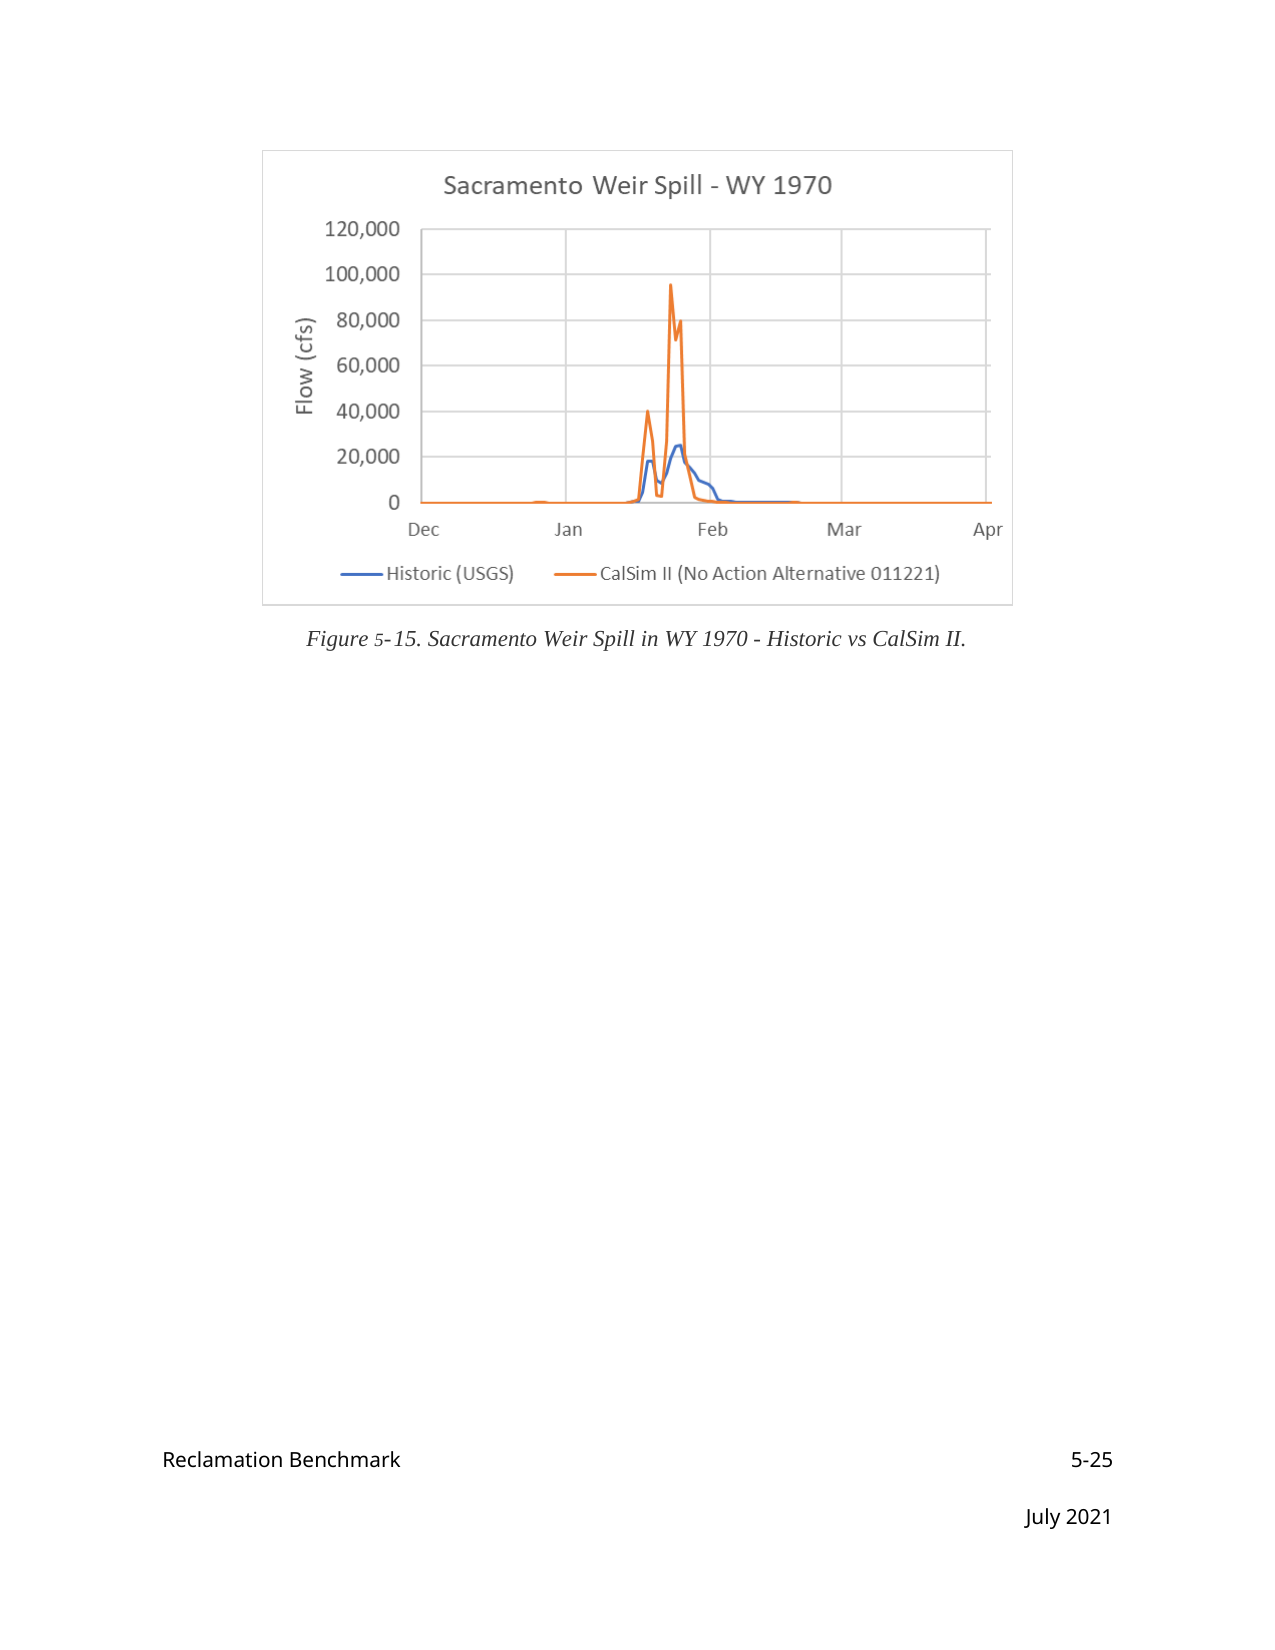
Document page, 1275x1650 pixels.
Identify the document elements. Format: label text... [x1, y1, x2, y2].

picture [262, 150, 1013, 606]
text Figure 5-15. Sacramento Weir Spill in WY 1970 - Historic vs CalSim II. [150, 625, 1125, 651]
